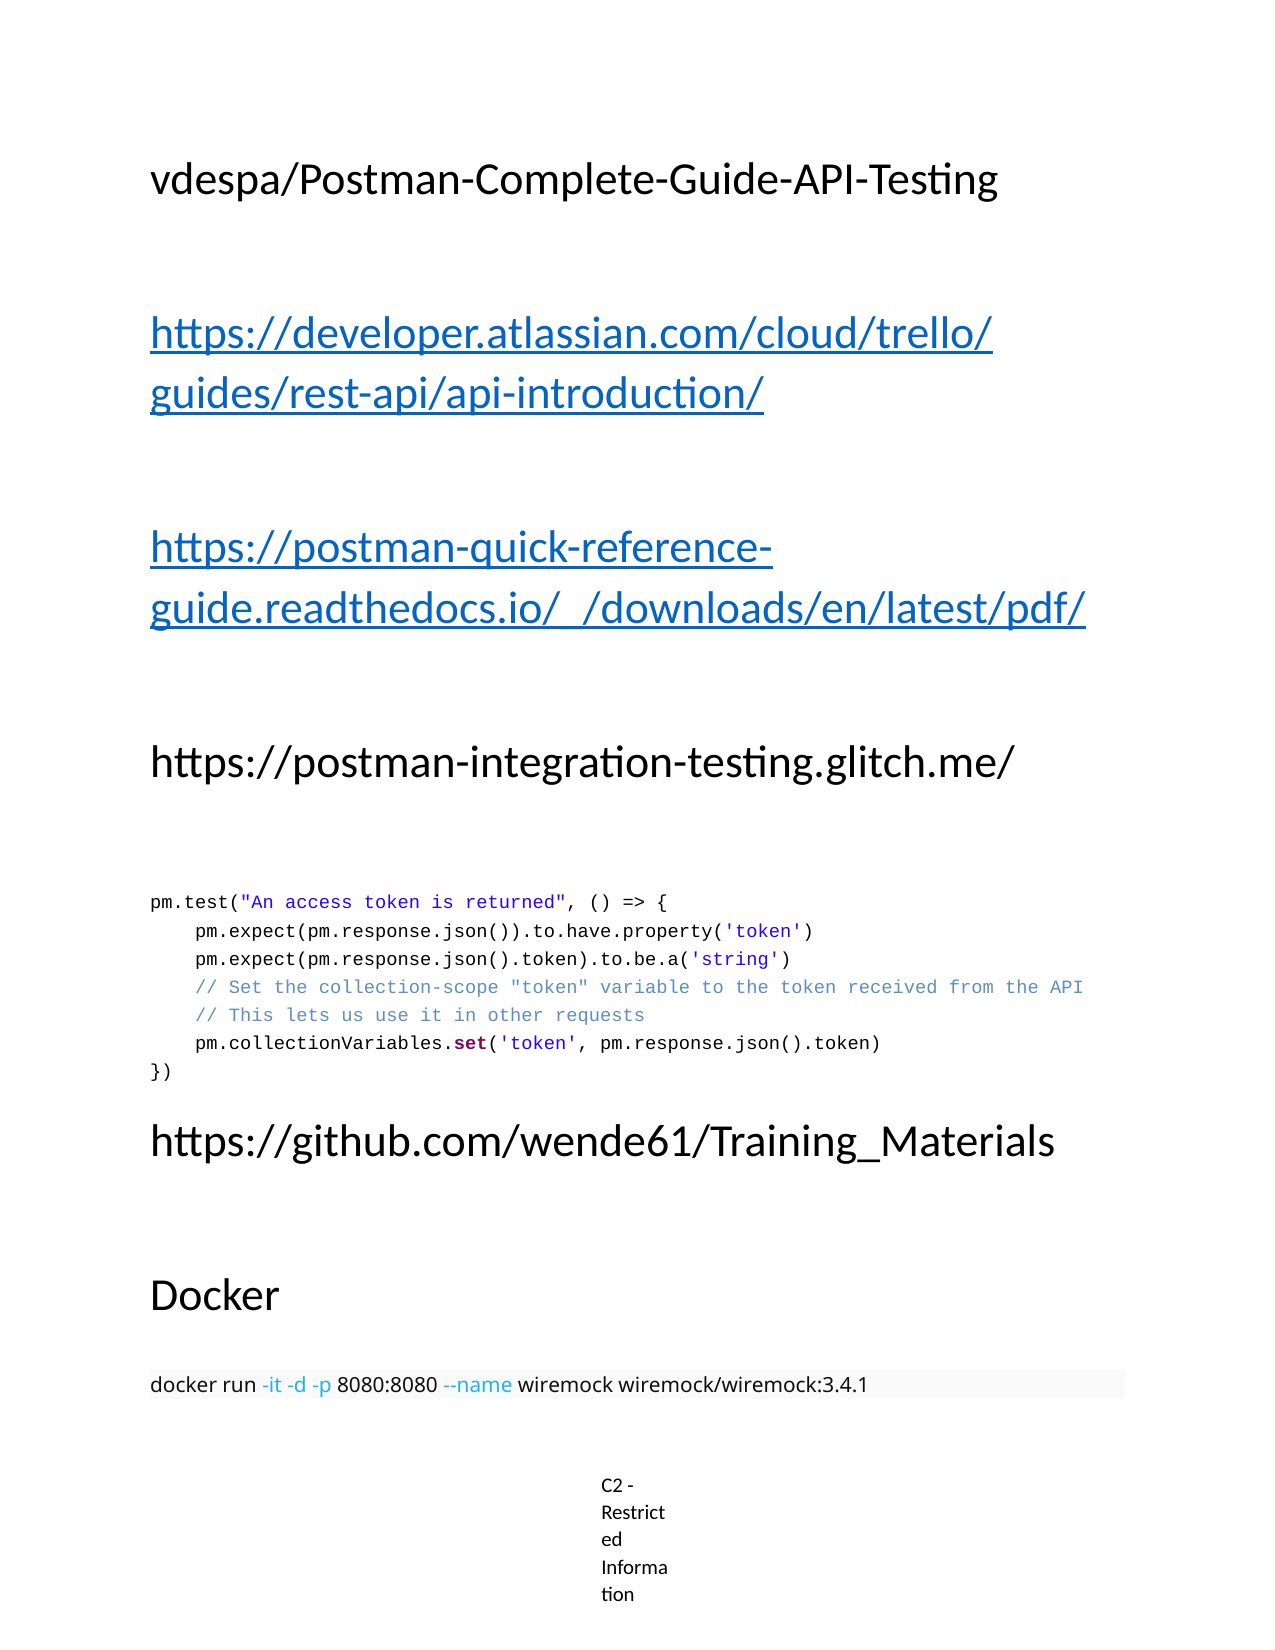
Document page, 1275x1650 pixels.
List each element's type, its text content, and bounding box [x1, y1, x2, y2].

text }) [150, 1055, 1125, 1083]
text Docker [150, 1265, 1125, 1352]
text // Set the collection-scope "token" variable to the token received from the API [150, 971, 1125, 999]
text pm.expect(pm.response.json().token).to.be.a('string') [150, 943, 1125, 971]
text https://postman-quick-reference-guide.readthedocs.io/_/downloads/en/latest/pdf/ [150, 518, 1125, 634]
text docker run -it -d -p 8080:8080 --name wiremock wiremock/wiremock:3.4.1 [150, 1370, 1125, 1399]
text pm.expect(pm.response.json()).to.have.property('token') [150, 914, 1125, 943]
text pm.test("An access token is returned", () => { [150, 886, 1125, 914]
text https://postman-integration-testing.glitch.me/ [150, 732, 1125, 788]
text https://developer.atlassian.com/cloud/trello/guides/rest-api/api-introduction/ [150, 304, 1125, 420]
text // This lets us use it in other requests [150, 999, 1125, 1027]
text https://github.com/wende61/Training_Materials [150, 1111, 1125, 1167]
text vdespa/Postman-Complete-Guide-API-Testing [150, 150, 1125, 206]
text pm.collectionVariables.set('token', pm.response.json().token) [150, 1027, 1125, 1055]
